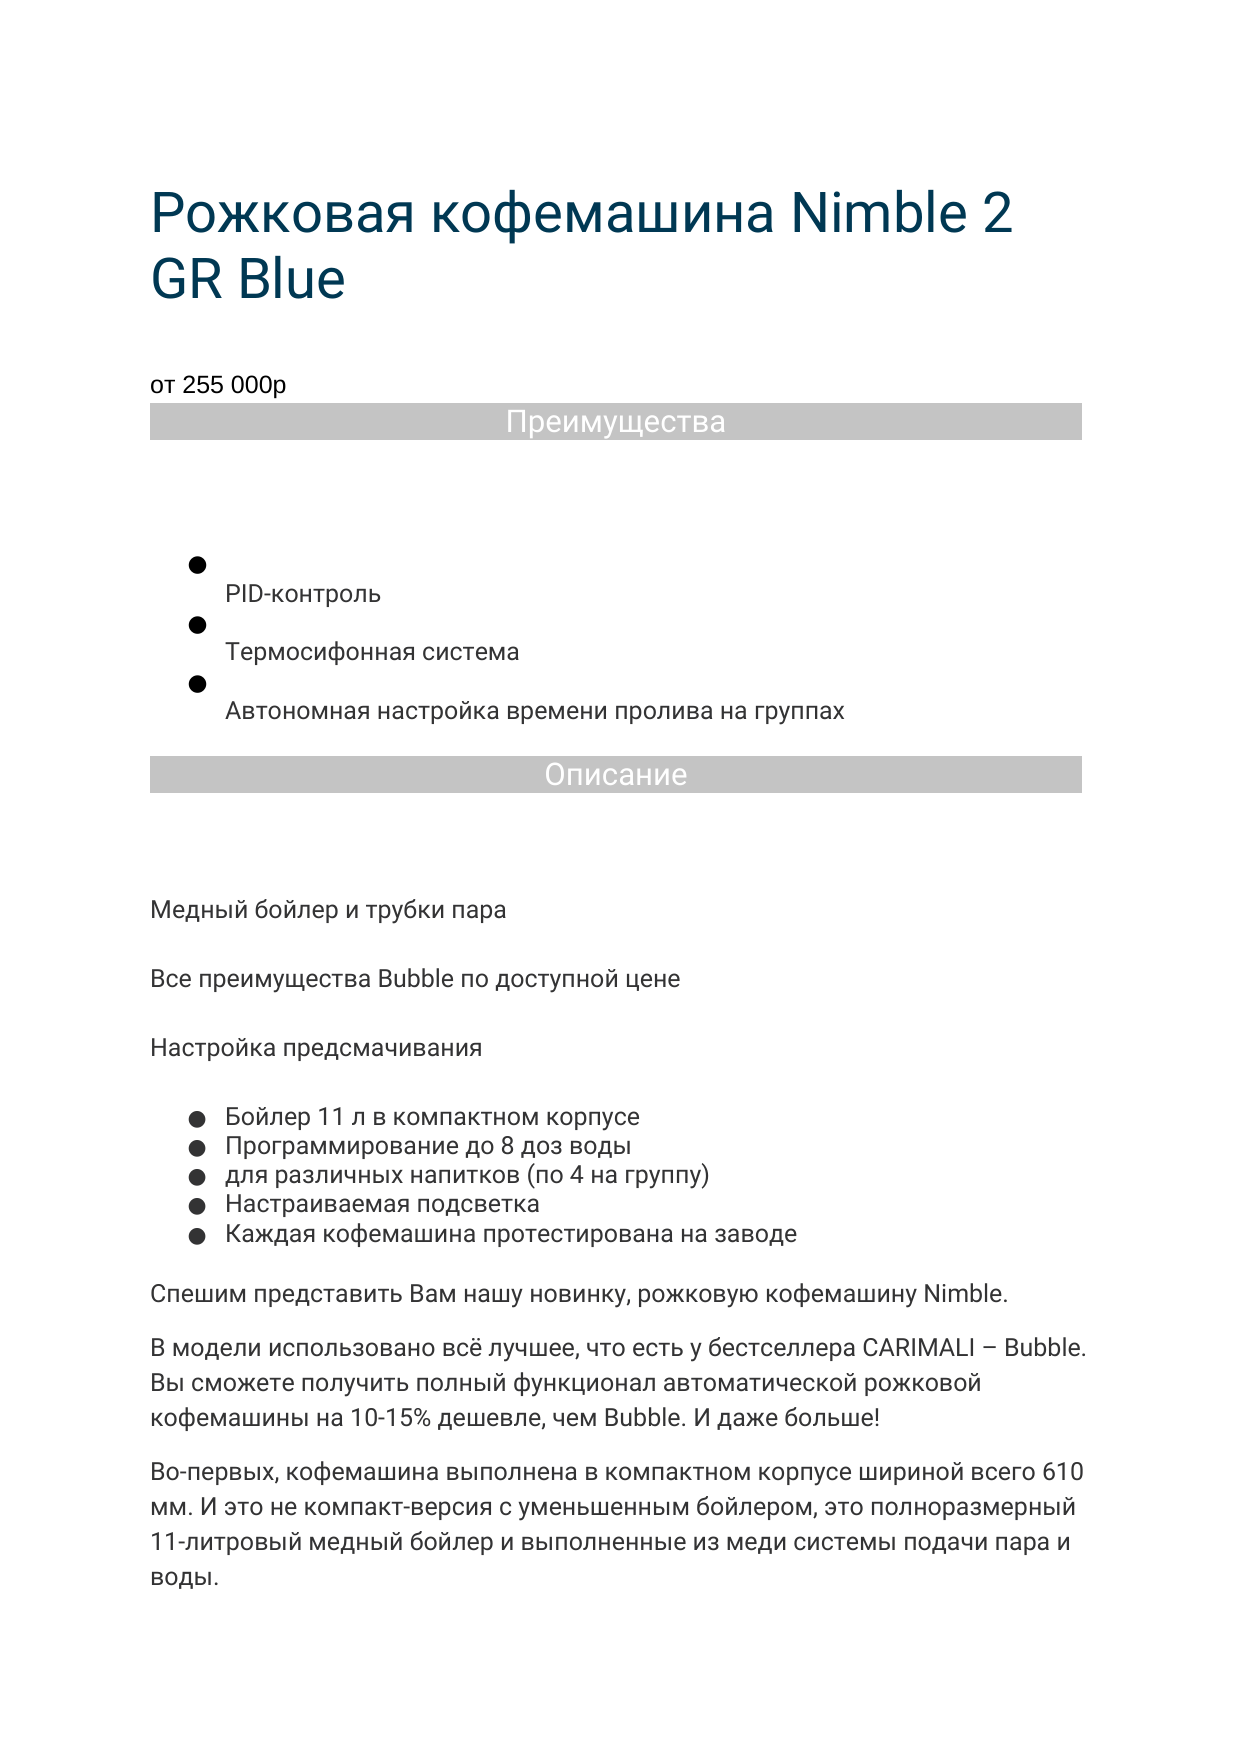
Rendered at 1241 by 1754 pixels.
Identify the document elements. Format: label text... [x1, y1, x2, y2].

text Все преимущества Bubble по доступной цене [150, 964, 1090, 993]
list PID-контроль [187, 542, 1090, 608]
text Описание [150, 756, 1082, 793]
text Преимущества [150, 403, 1082, 440]
subtitle Рожковая кофемашина Nimble 2 GR Blue [150, 180, 1090, 312]
list Автономная настройка времени пролива на группах [187, 667, 1090, 725]
list для различных напитков (по 4 на группу) [187, 1160, 1090, 1189]
text В модели использовано всё лучшее, что есть у бестселлера CARIMALI – Bubble. Вы сможете получить полный функционал автоматической рожковой кофемашины на 10-15% дешевле, чем Bubble. И даже больше! [150, 1333, 1090, 1433]
text от 255 000р [150, 370, 1090, 399]
text Во-первых, кофемашина выполнена в компактном корпусе шириной всего 610 мм. И это не компакт-версия с уменьшенным бойлером, это полноразмерный 11-литровый медный бойлер и выполненные из меди системы подачи пара и воды. [150, 1457, 1090, 1592]
list Программирование до 8 доз воды [187, 1131, 1090, 1160]
list Бойлер 11 л в компактном корпусе [187, 1102, 1090, 1131]
list Настраиваемая подсветка [187, 1189, 1090, 1219]
text Медный бойлер и трубки пара [150, 895, 1090, 924]
text Настройка предсмачивания [150, 1033, 1090, 1062]
text Спешим представить Вам нашу новинку, рожковую кофемашину Nimble. [150, 1279, 1090, 1309]
list Термосифонная система [187, 608, 1090, 667]
list Каждая кофемашина протестирована на заводе [187, 1219, 1090, 1248]
